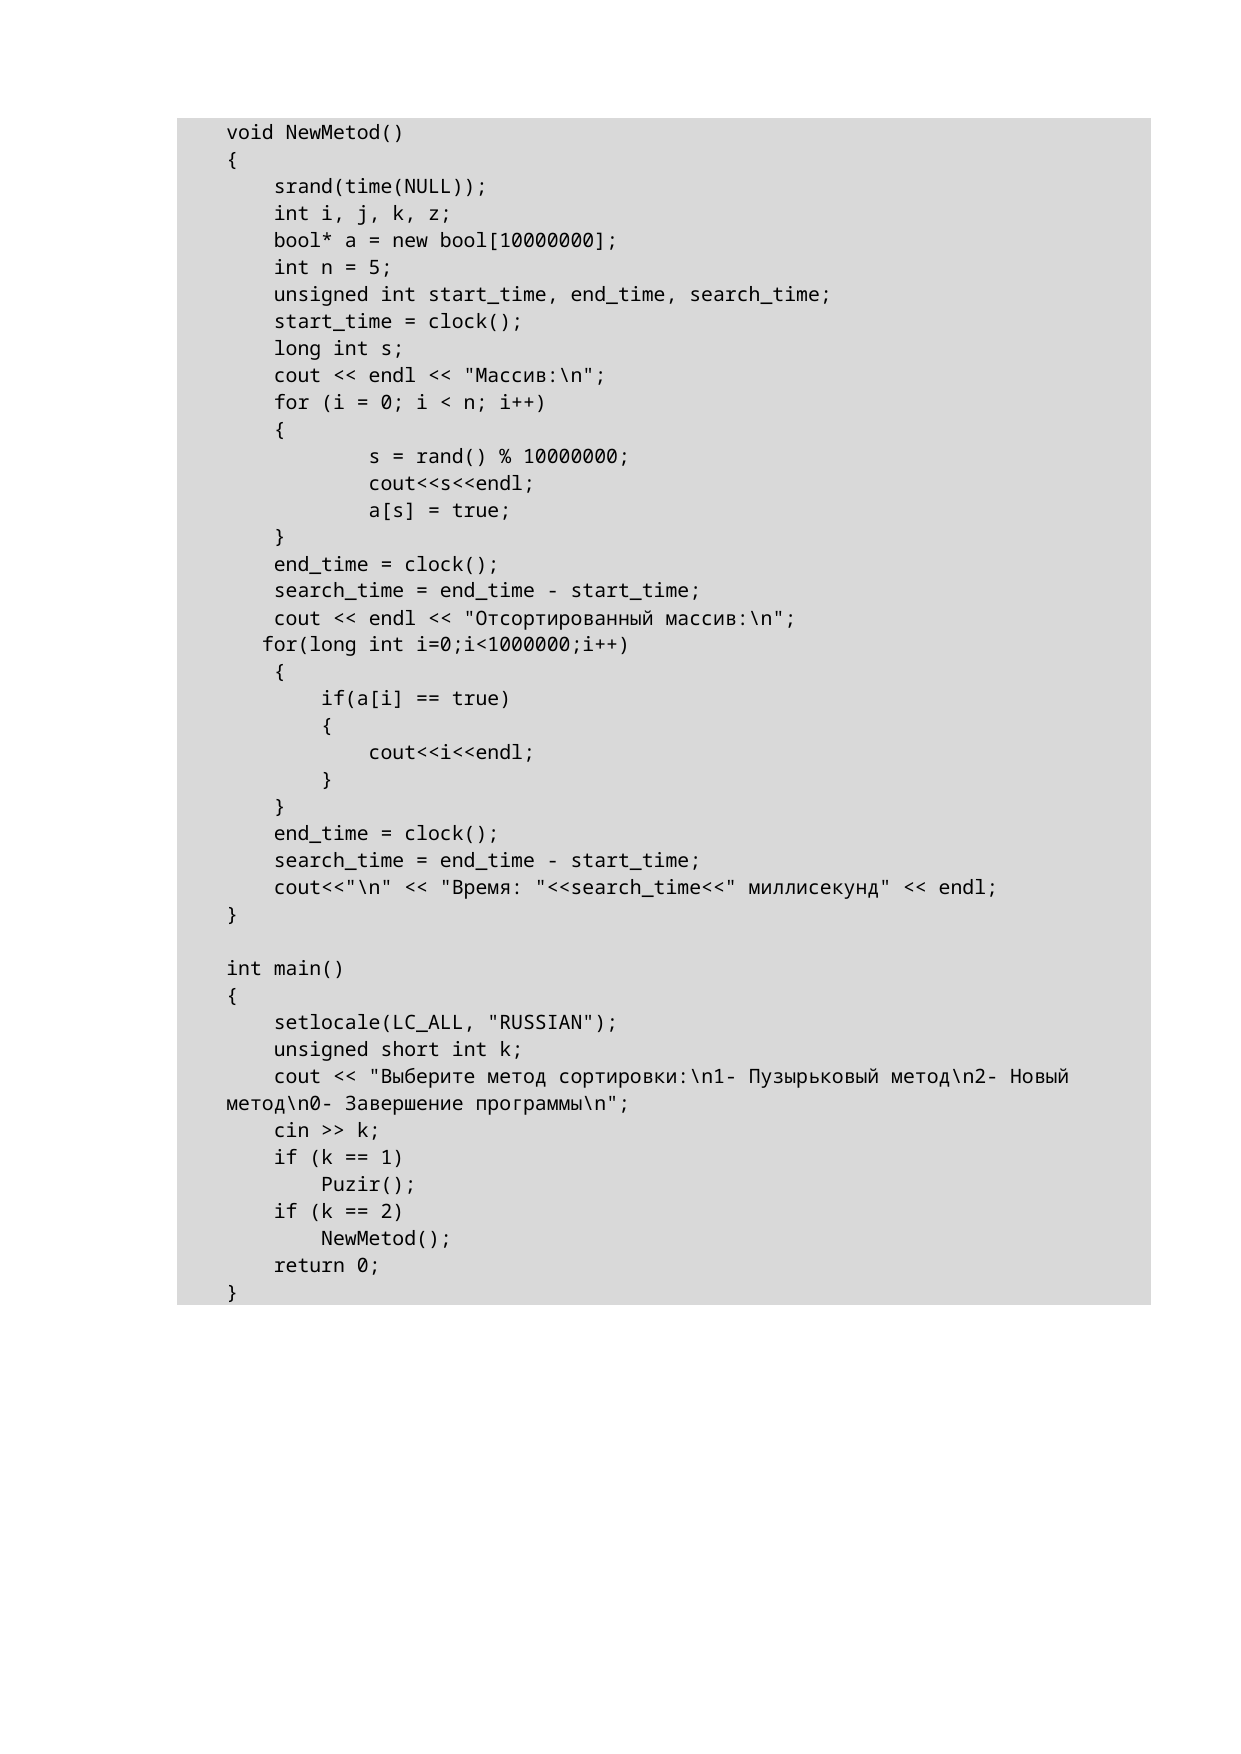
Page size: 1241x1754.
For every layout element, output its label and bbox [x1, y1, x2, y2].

table_header [177, 118, 1151, 1305]
